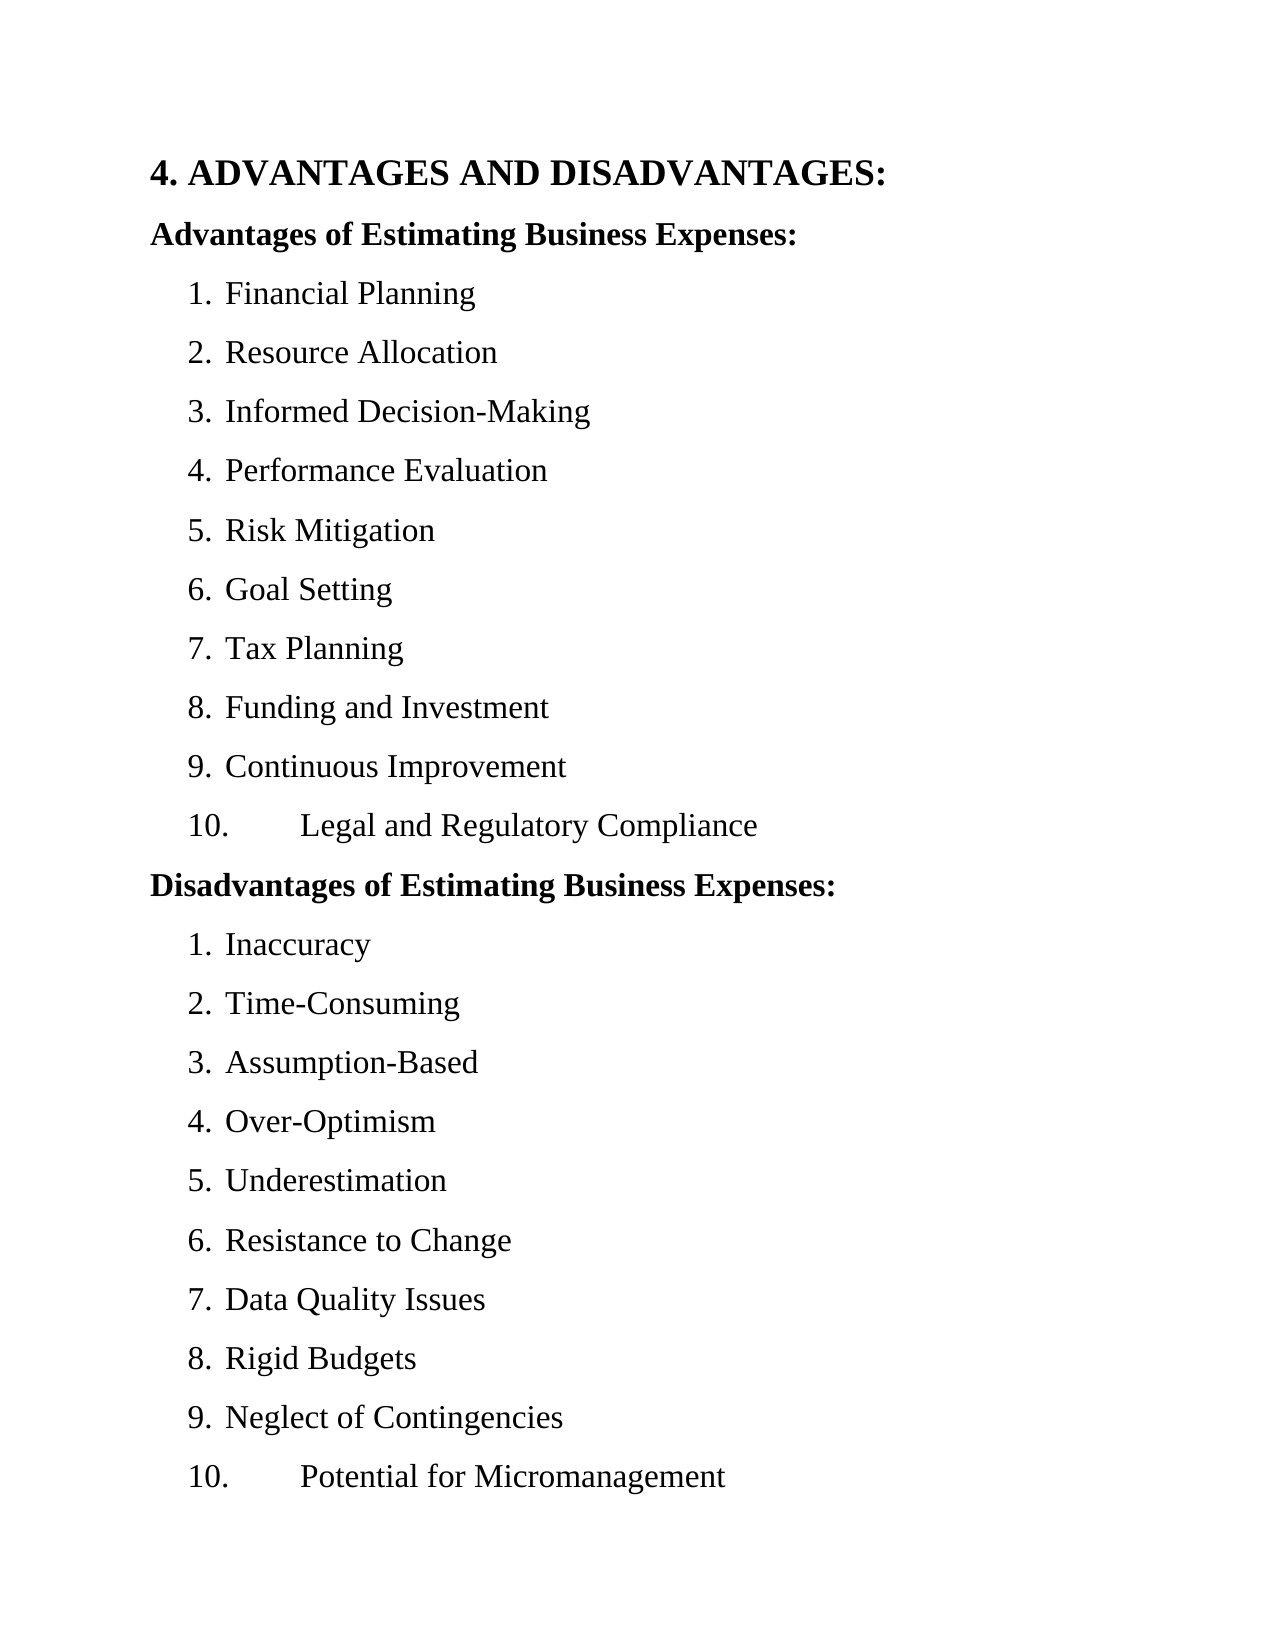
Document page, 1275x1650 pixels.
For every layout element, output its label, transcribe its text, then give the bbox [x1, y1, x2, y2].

list Data Quality Issues [187, 1279, 1125, 1317]
list Rigid Budgets [187, 1338, 1125, 1376]
list Potential for Micromanagement [187, 1456, 1125, 1495]
list Tax Planning [187, 628, 1125, 666]
list Continuous Improvement [187, 746, 1125, 785]
list Inaccuracy [187, 924, 1125, 962]
list Financial Planning [187, 273, 1125, 311]
list Assumption-Based [187, 1042, 1125, 1081]
text Disadvantages of Estimating Business Expenses: [150, 865, 1125, 903]
text Advantages of Estimating Business Expenses: [150, 214, 1125, 252]
list Underestimation [187, 1161, 1125, 1199]
list Informed Decision-Making [187, 391, 1125, 430]
list Neglect of Contingencies [187, 1397, 1125, 1436]
list Time-Consuming [187, 983, 1125, 1021]
list Performance Evaluation [187, 451, 1125, 489]
list Legal and Regulatory Compliance [187, 806, 1125, 844]
list Resource Allocation [187, 332, 1125, 371]
list Resistance to Change [187, 1220, 1125, 1258]
list Over-Optimism [187, 1101, 1125, 1140]
list Funding and Investment [187, 687, 1125, 726]
list Risk Mitigation [187, 510, 1125, 548]
text 4. ADVANTAGES AND DISADVANTAGES: [150, 150, 1125, 193]
list Goal Setting [187, 569, 1125, 607]
